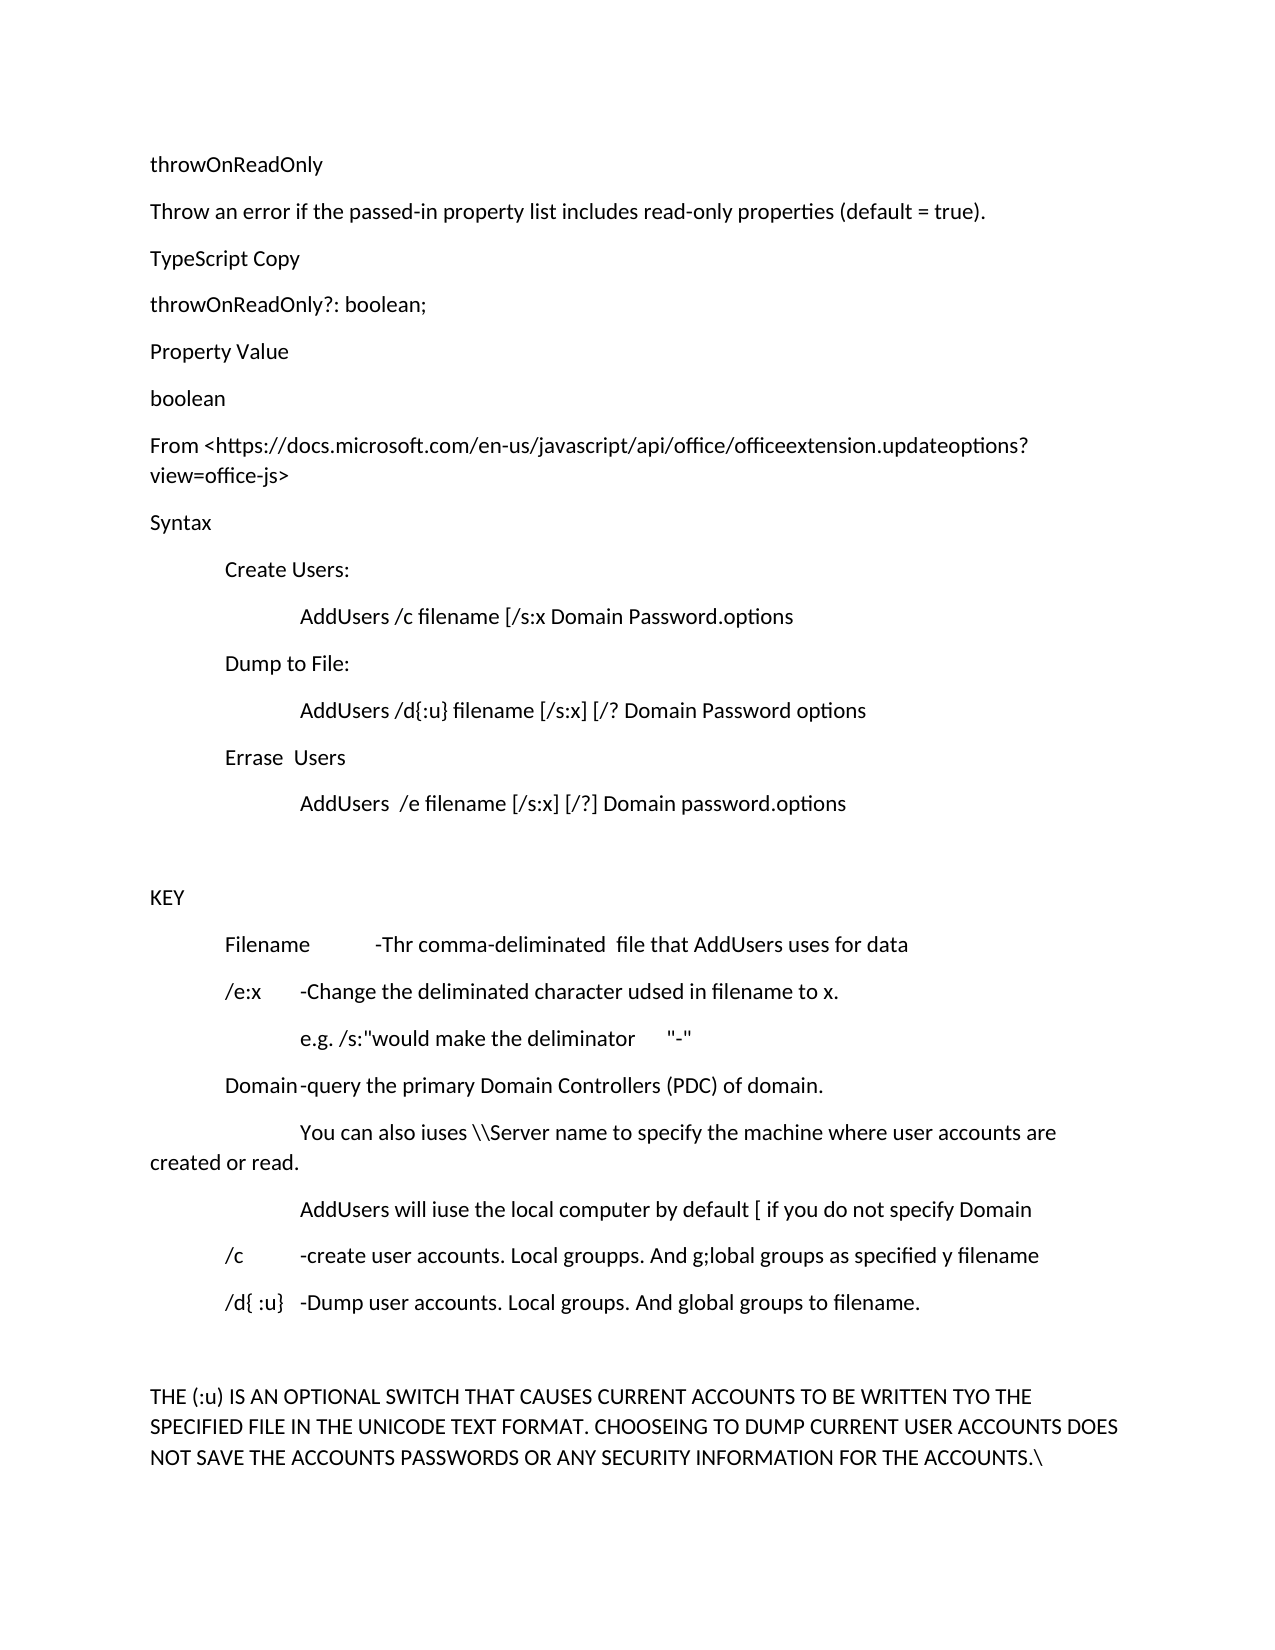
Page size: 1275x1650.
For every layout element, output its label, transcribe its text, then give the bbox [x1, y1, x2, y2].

text AddUsers /c filename [/s:x Domain Password.options [150, 602, 1125, 630]
text Dump to File: [150, 649, 1125, 677]
text e.g. /s:"would make the deliminator "-" [150, 1024, 1125, 1052]
text TypeScript Copy [150, 244, 1125, 272]
text Create Users: [150, 555, 1125, 583]
text AddUsers /e filename [/s:x] [/?] Domain password.options [150, 789, 1125, 818]
text /c -create user accounts. Local groupps. And g;lobal groups as specified y filename [150, 1242, 1125, 1270]
text Syntax [150, 508, 1125, 536]
text Domain -query the primary Domain Controllers (PDC) of domain. [150, 1071, 1125, 1099]
text You can also iuses \\Server name to specify the machine where user accounts are created or read. [150, 1118, 1125, 1176]
text Errase Users [150, 743, 1125, 771]
text /d{ :u} -Dump user accounts. Local groups. And global groups to filename. [150, 1288, 1125, 1317]
text AddUsers /d{:u} filename [/s:x] [/? Domain Password options [150, 696, 1125, 724]
text throwOnReadOnly?: boolean; [150, 291, 1125, 319]
text Throw an error if the passed-in property list includes read-only properties (default = true). [150, 197, 1125, 225]
text boolean [150, 384, 1125, 412]
text THE (:u) IS AN OPTIONAL SWITCH THAT CAUSES CURRENT ACCOUNTS TO BE WRITTEN TYO THE SPECIFIED FILE IN THE UNICODE TEXT FORMAT. CHOOSEING TO DUMP CURRENT USER ACCOUNTS DOES NOT SAVE THE ACCOUNTS PASSWORDS OR ANY SECURITY INFORMATION FOR THE ACCOUNTS.\ [150, 1382, 1125, 1471]
text throwOnReadOnly [150, 150, 1125, 178]
text From <https://docs.microsoft.com/en-us/javascript/api/office/officeextension.updateoptions?view=office-js> [150, 431, 1125, 489]
text AddUsers will iuse the local computer by default [ if you do not specify Domain [150, 1195, 1125, 1223]
text Filename -Thr comma-deliminated file that AddUsers uses for data [150, 930, 1125, 958]
text /e:x -Change the deliminated character udsed in filename to x. [150, 977, 1125, 1005]
text Property Value [150, 337, 1125, 366]
text KEY [150, 883, 1125, 911]
